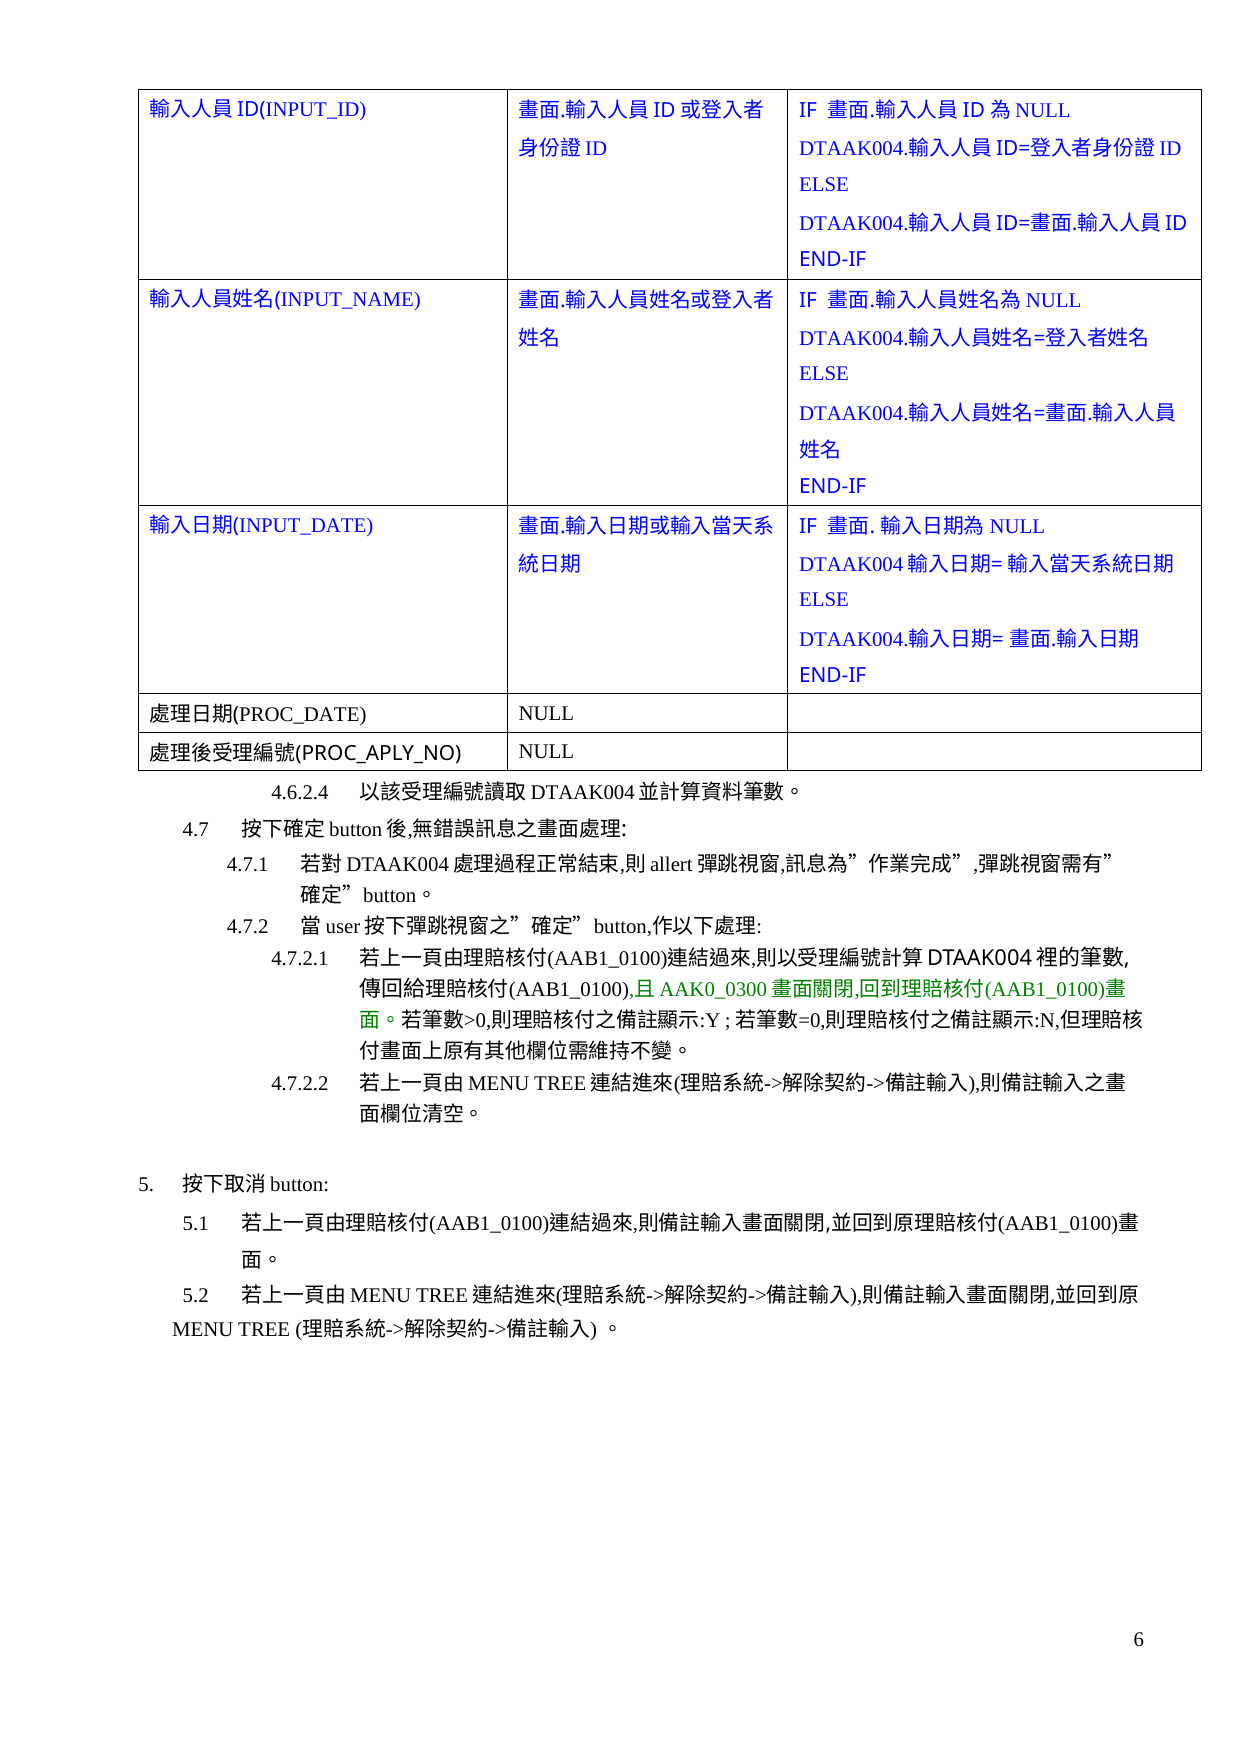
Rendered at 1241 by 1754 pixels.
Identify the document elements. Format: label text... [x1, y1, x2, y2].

list 以該受理編號讀取DTAAK004並計算資料筆數。 [271, 771, 1144, 809]
list 若上一頁由理賠核付(AAB1_0100)連結過來,則以受理編號計算DTAAK004裡的筆數,傳回給理賠核付(AAB1_0100),且AAK0_0300畫面關閉,回到理賠核付(AAB1_0100)畫面。若筆數>0,則理賠核付之備註顯示:Y ; 若筆數=0,則理賠核付之備註顯示:N,但理賠核付畫面上原有其他欄位需維持不變。 [271, 940, 1144, 1065]
table_cell IF 畫面.輸入人員ID 為NULL DTAAK004.輸入人員ID=登入者身份證ID ELSE DTAAK004.輸入人員ID=畫面.輸入人員ID END-IF [788, 90, 1201, 279]
table_cell 畫面.輸入日期或輸入當天系統日期 [508, 506, 787, 693]
table_cell IF 畫面.輸入人員姓名為 NULL DTAAK004.輸入人員姓名=登入者姓名 ELSE DTAAK004.輸入人員姓名=畫面.輸入人員姓名 END-IF [788, 280, 1201, 505]
table_cell NULL [508, 694, 787, 732]
list 按下取消button: [138, 1165, 1144, 1203]
table_cell 輸入人員ID(INPUT_ID) [139, 90, 507, 279]
list 若上一頁由理賠核付(AAB1_0100)連結過來,則備註輸入畫面關閉,並回到原理賠核付(AAB1_0100)畫面。 [182, 1203, 1144, 1278]
table_cell 畫面.輸入人員姓名或登入者姓名 [508, 280, 787, 505]
table_cell 處理日期(PROC_DATE) [139, 694, 507, 732]
table_cell [788, 694, 1201, 732]
table_cell 畫面.輸入人員ID 或登入者身份證ID [508, 90, 787, 279]
list 當user按下彈跳視窗之”確定”button,作以下處理: [227, 909, 1144, 940]
list 按下確定button後,無錯誤訊息之畫面處理: [182, 809, 1144, 846]
list 若對DTAAK004處理過程正常結束,則allert彈跳視窗,訊息為”作業完成”,彈跳視窗需有”確定”button。 [227, 846, 1144, 909]
table_cell NULL [508, 733, 787, 770]
list 若上一頁由MENU TREE連結進來(理賠系統->解除契約->備註輸入),則備註輸入之畫面欄位清空。 [271, 1065, 1144, 1128]
table_cell [788, 733, 1201, 770]
text MENU TREE (理賠系統->解除契約->備註輸入) 。 [94, 1309, 1144, 1346]
table_cell 輸入人員姓名(INPUT_NAME) [139, 280, 507, 505]
table_cell 輸入日期(INPUT_DATE) [139, 506, 507, 693]
table_cell 處理後受理編號(PROC_APLY_NO) [139, 733, 507, 770]
list 若上一頁由MENU TREE連結進來(理賠系統->解除契約->備註輸入),則備註輸入畫面關閉,並回到原 [182, 1278, 1144, 1309]
table_cell IF 畫面. 輸入日期為 NULL DTAAK004輸入日期= 輸入當天系統日期 ELSE DTAAK004.輸入日期= 畫面.輸入日期 END-IF [788, 506, 1201, 693]
